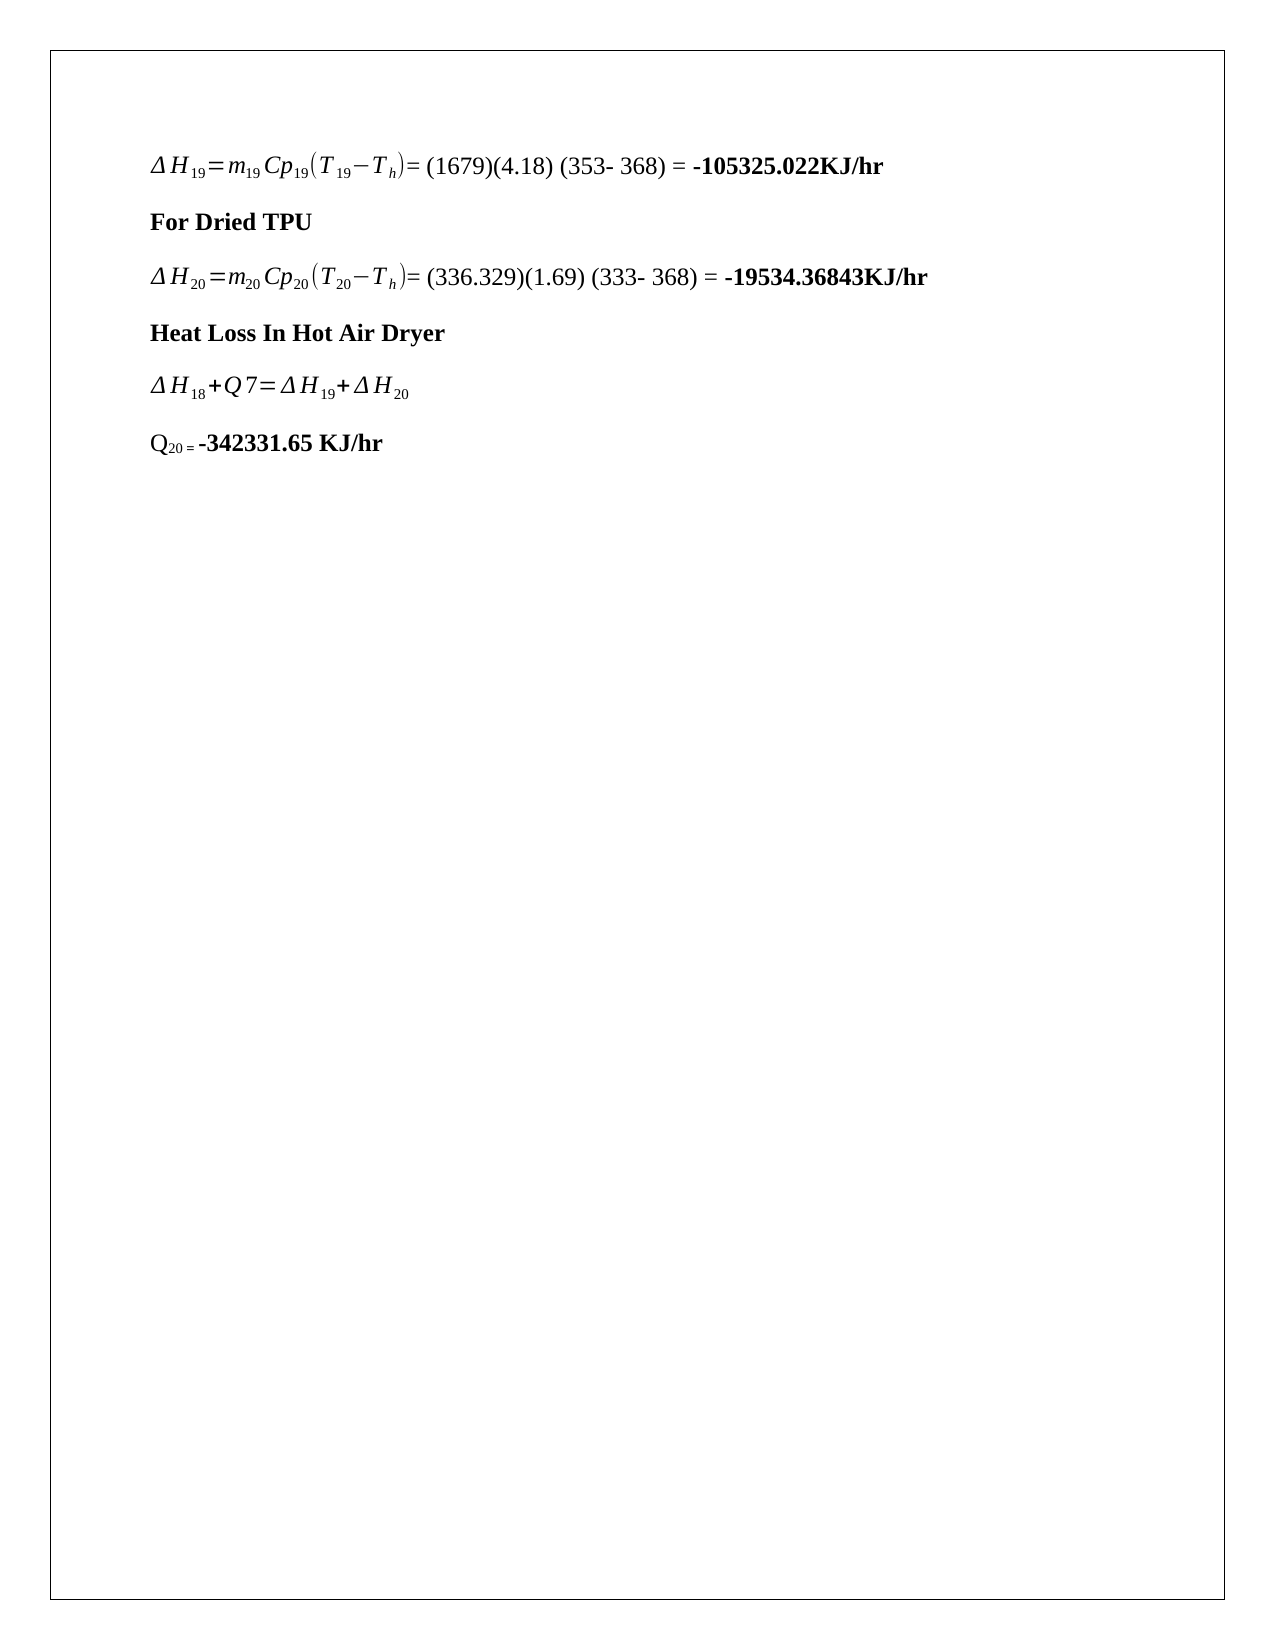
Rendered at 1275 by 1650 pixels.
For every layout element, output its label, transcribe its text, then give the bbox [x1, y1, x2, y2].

text For Dried TPU [150, 207, 1125, 236]
text Heat Loss In Hot Air Dryer [150, 318, 1125, 347]
text = (1679)(4.18) (353- 368) = -105325.022KJ/hr [150, 150, 1125, 182]
text = (336.329)(1.69) (333- 368) = -19534.36843KJ/hr [150, 261, 1125, 293]
text Q20 = -342331.65 KJ/hr [150, 428, 1125, 457]
